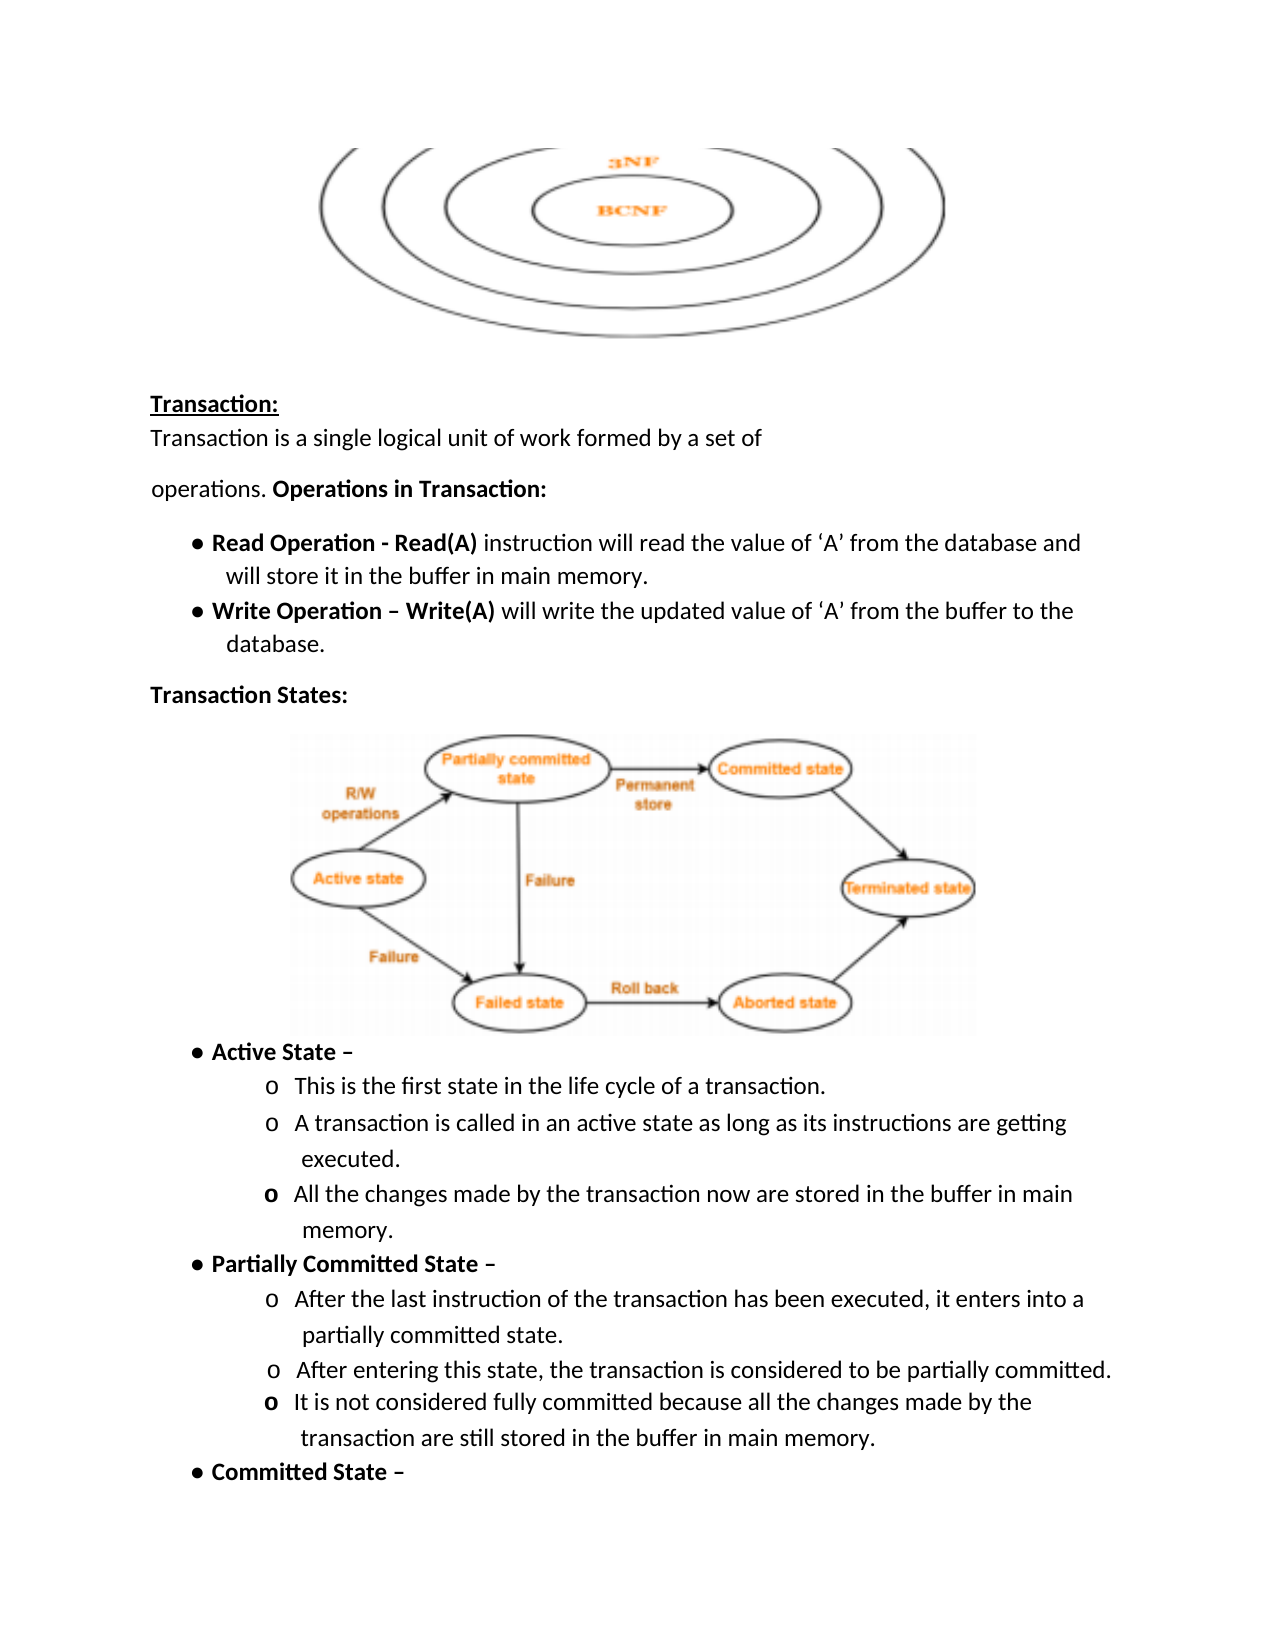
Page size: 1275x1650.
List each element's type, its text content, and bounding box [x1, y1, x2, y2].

text o After entering this state, the transaction is considered to be partially committed. [136, 1354, 1113, 1386]
picture [289, 734, 978, 1036]
picture [269, 148, 1006, 343]
text o It is not considered fully committed because all the changes made by the transaction are still stored in the buffer in main memory. [263, 1386, 1042, 1452]
text o After the last instruction of the transaction has been executed, it enters into a partially committed state. [264, 1283, 1092, 1349]
text ● Write Operation – Write(A) will write the updated value of ‘A’ from the buffer to the database. [190, 595, 1084, 659]
text ● Committed State – [189, 1457, 1131, 1487]
text o All the changes made by the transaction now are stored in the buffer in main memory. [263, 1178, 1082, 1244]
text ● Active State – [189, 1036, 1131, 1066]
text Transaction is a single logical unit of work formed by a set of operations. Operations in Transaction: [150, 422, 882, 503]
text ● Partially Committed State – [189, 1249, 1131, 1279]
text ● Read Operation - Read(A) instruction will read the value of ‘A’ from the database and will store it in the buffer in main memory. [190, 527, 1093, 591]
text o This is the first state in the life cycle of a transaction. [264, 1070, 1131, 1102]
text o A transaction is called in an active state as long as its instructions are getting executed. [264, 1107, 1075, 1173]
text Transaction States: [150, 679, 1131, 710]
